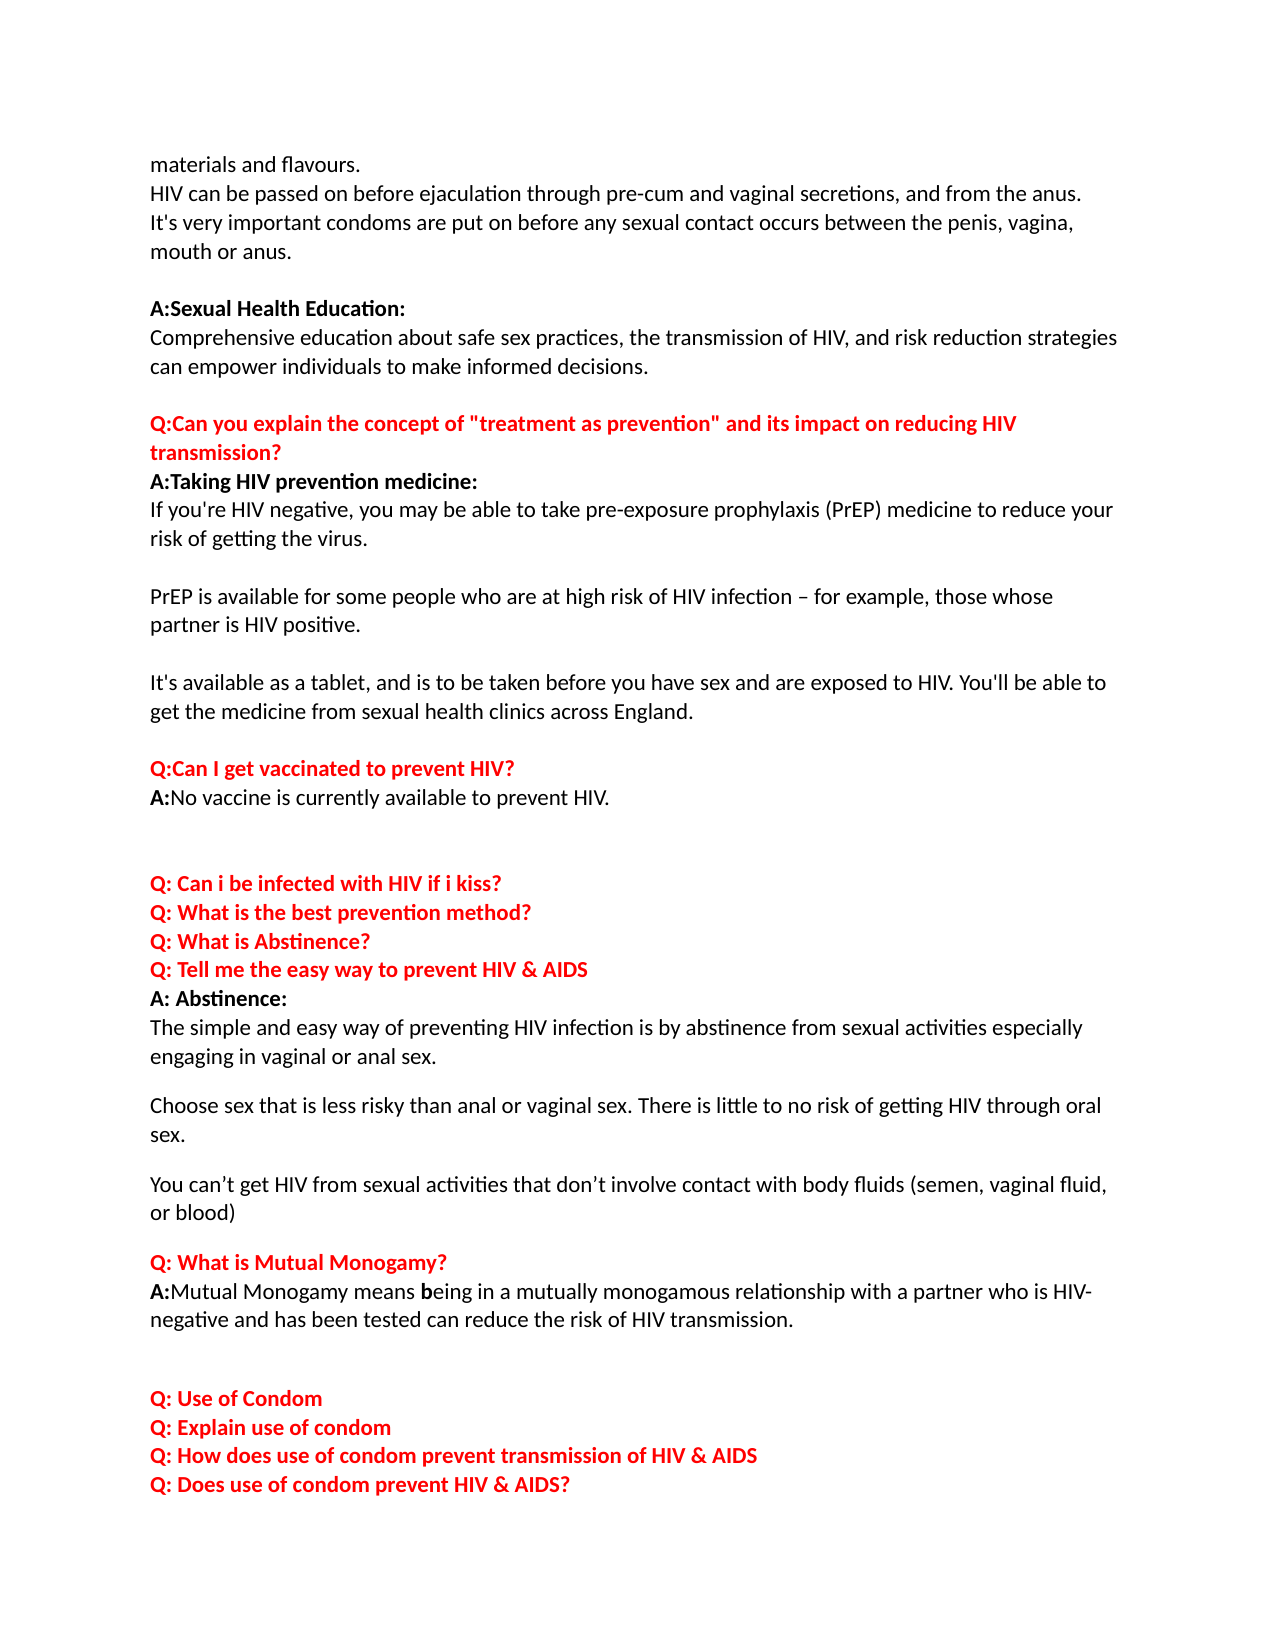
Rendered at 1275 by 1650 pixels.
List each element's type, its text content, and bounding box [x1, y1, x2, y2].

text The simple and easy way of preventing HIV infection is by abstinence from sexual activities especially engaging in vaginal or anal sex. [150, 1012, 1125, 1070]
text A:Taking HIV prevention medicine: [150, 466, 1125, 495]
text Q: How does use of condom prevent transmission of HIV & AIDS [150, 1441, 1125, 1469]
text Q: Explain use of condom [150, 1412, 1125, 1441]
text Q: What is the best prevention method? [150, 897, 1125, 926]
text Q: Does use of condom prevent HIV & AIDS? [150, 1469, 1125, 1498]
text A:Mutual Monogamy means being in a mutually monogamous relationship with a partner who is HIV-negative and has been tested can reduce the risk of HIV transmission. [150, 1276, 1125, 1334]
text You can’t get HIV from sexual activities that don’t involve contact with body fluids (semen, vaginal fluid, or blood) [150, 1169, 1125, 1227]
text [150, 150, 1125, 179]
text Q:Can I get vaccinated to prevent HIV? [150, 754, 1125, 782]
text It's very important condoms are put on before any sexual contact occurs between the penis, vagina, mouth or anus. [150, 207, 1125, 265]
text Choose sex that is less risky than anal or vaginal sex. There is little to no risk of getting HIV through oral sex. [150, 1091, 1125, 1148]
text A:Sexual Health Education: [150, 294, 1125, 322]
text Q: Tell me the easy way to prevent HIV & AIDS [150, 955, 1125, 984]
text PrEP is available for some people who are at high risk of HIV infection – for example, those whose partner is HIV positive. [150, 581, 1125, 639]
text If you're HIV negative, you may be able to take pre-exposure prophylaxis (PrEP) medicine to reduce your risk of getting the virus. [150, 495, 1125, 552]
text Q:Can you explain the concept of "treatment as prevention" and its impact on reducing HIV transmission? [150, 409, 1125, 466]
text Q: What is Abstinence? [150, 926, 1125, 955]
text It's available as a tablet, and is to be taken before you have sex and are exposed to HIV. You'll be able to get the medicine from sexual health clinics across England. [150, 667, 1125, 725]
text Comprehensive education about safe sex practices, the transmission of HIV, and risk reduction strategies can empower individuals to make informed decisions. [150, 322, 1125, 380]
text Q: What is Mutual Monogamy? [150, 1247, 1125, 1276]
text Q: Can i be infected with HIV if i kiss? [150, 869, 1125, 897]
text HIV can be passed on before ejaculation through pre-cum and vaginal secretions, and from the anus. [150, 179, 1125, 207]
text Q: Use of Condom [150, 1383, 1125, 1412]
text A:No vaccine is currently available to prevent HIV. [150, 782, 1125, 811]
text A: Abstinence: [150, 984, 1125, 1012]
